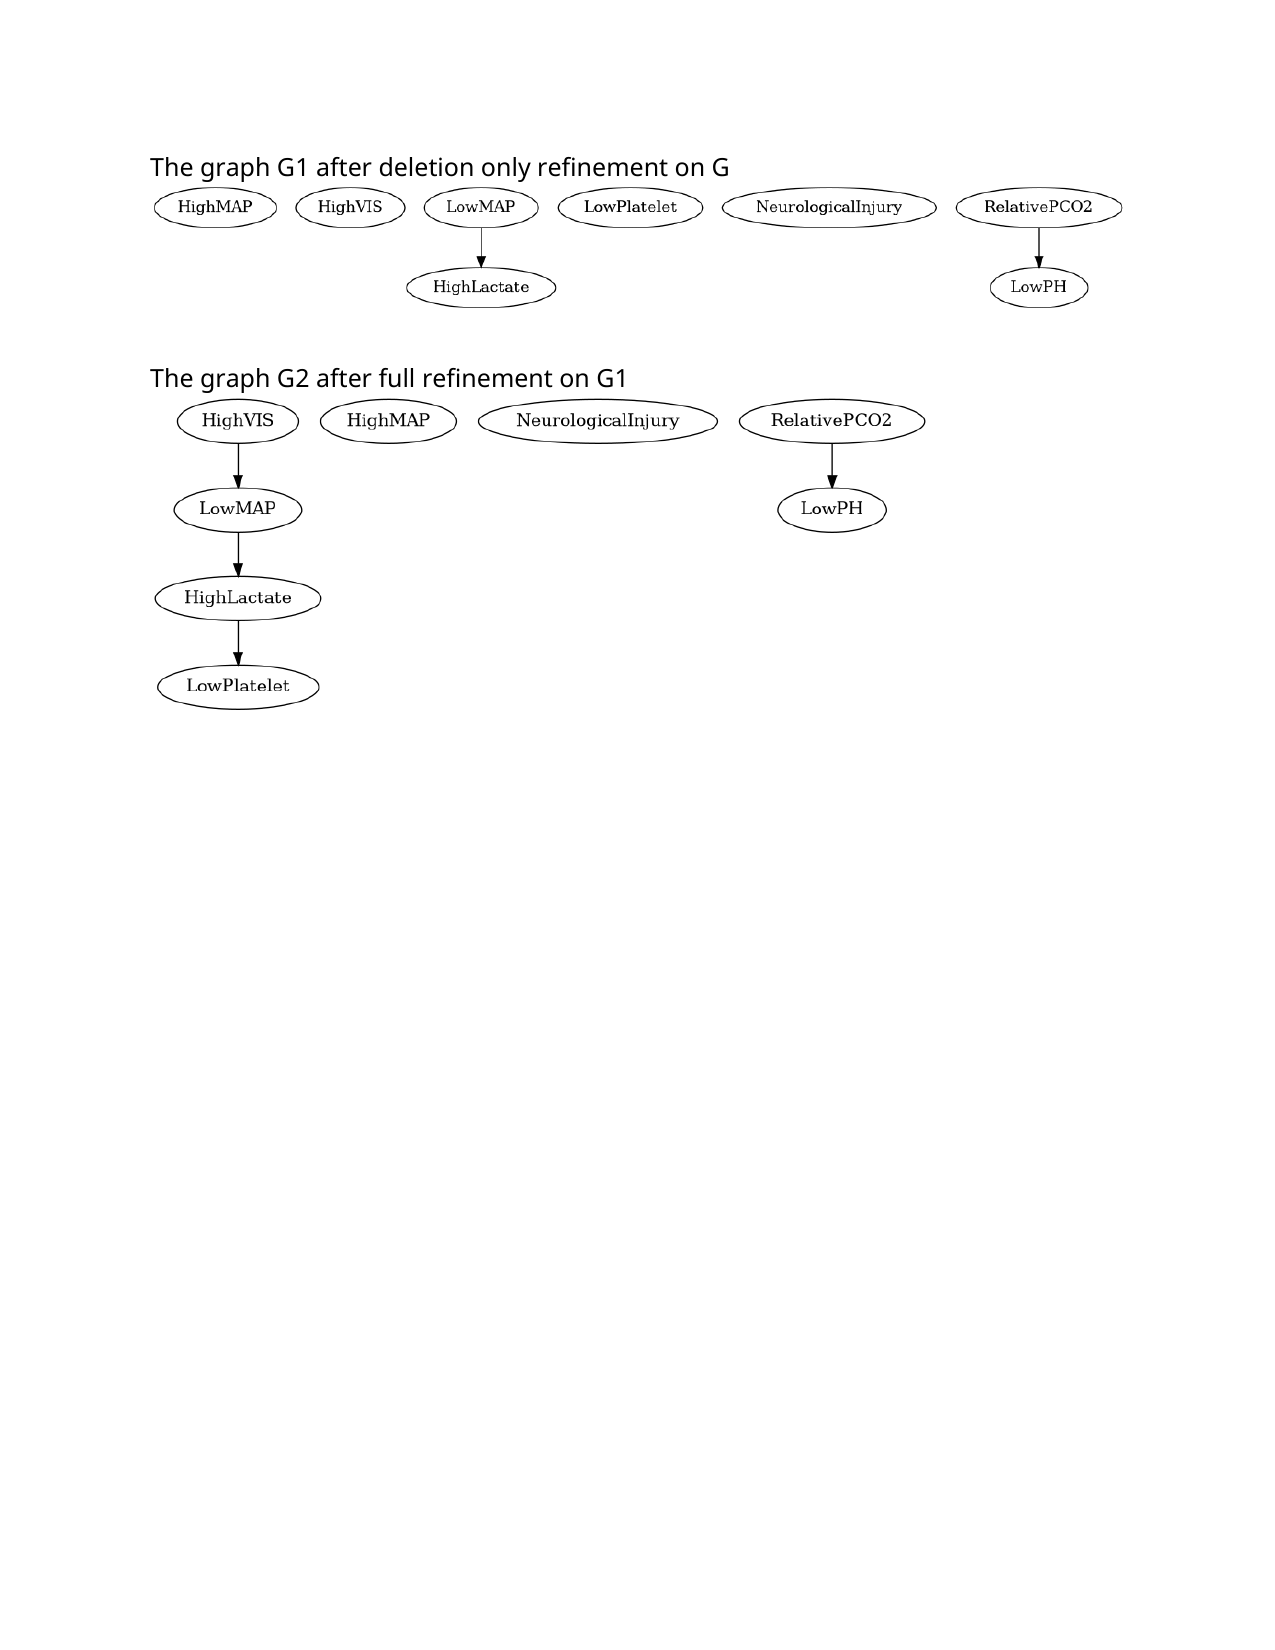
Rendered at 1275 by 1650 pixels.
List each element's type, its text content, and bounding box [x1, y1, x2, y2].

text The graph G1 after deletion only refinement on G [150, 150, 1125, 184]
text The graph G2 after full refinement on G1 [150, 361, 1125, 395]
picture [150, 395, 929, 714]
picture [150, 184, 1125, 312]
